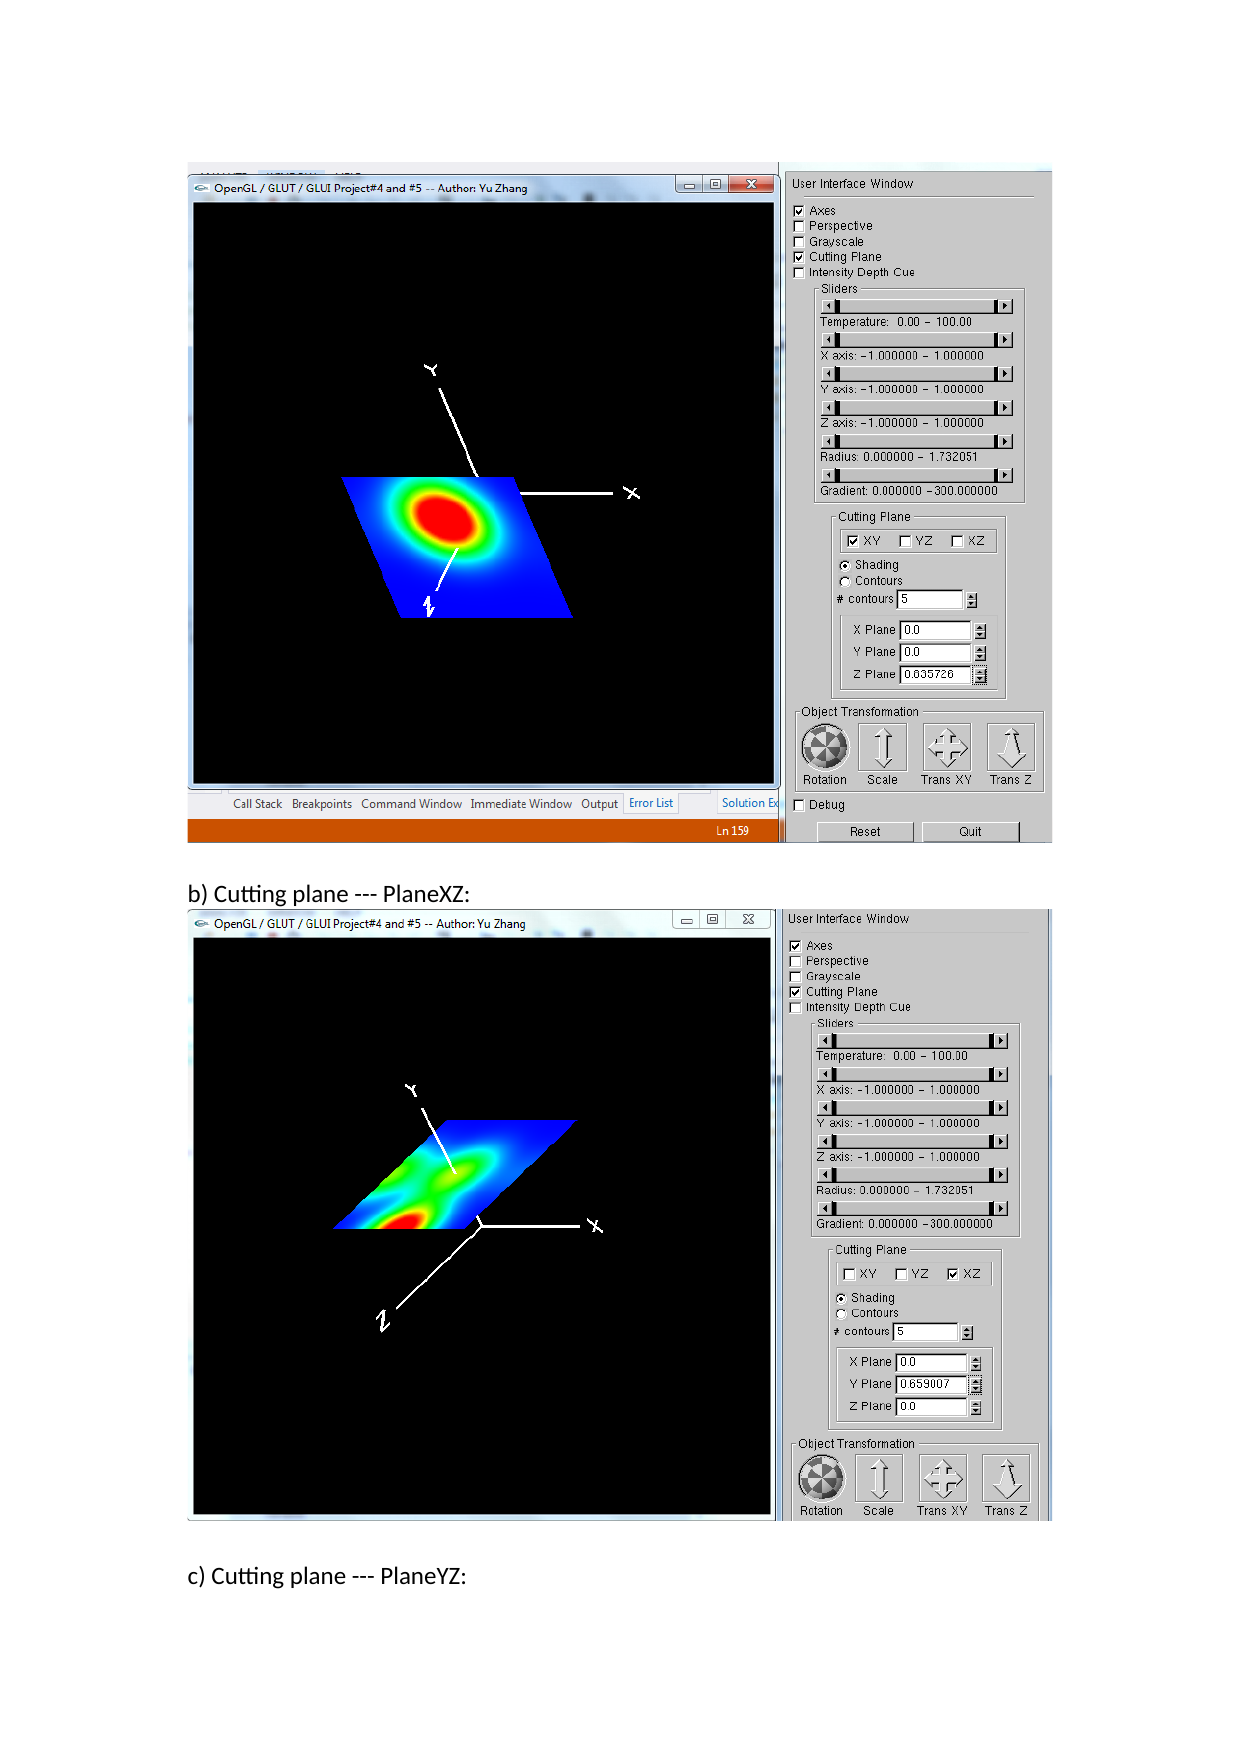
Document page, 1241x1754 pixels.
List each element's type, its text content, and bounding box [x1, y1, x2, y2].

picture [187, 162, 1053, 843]
text b) Cutting plane --- PlaneXZ: [187, 877, 1053, 909]
picture [187, 909, 1053, 1521]
text c) Cutting plane --- PlaneYZ: [187, 1559, 1053, 1592]
